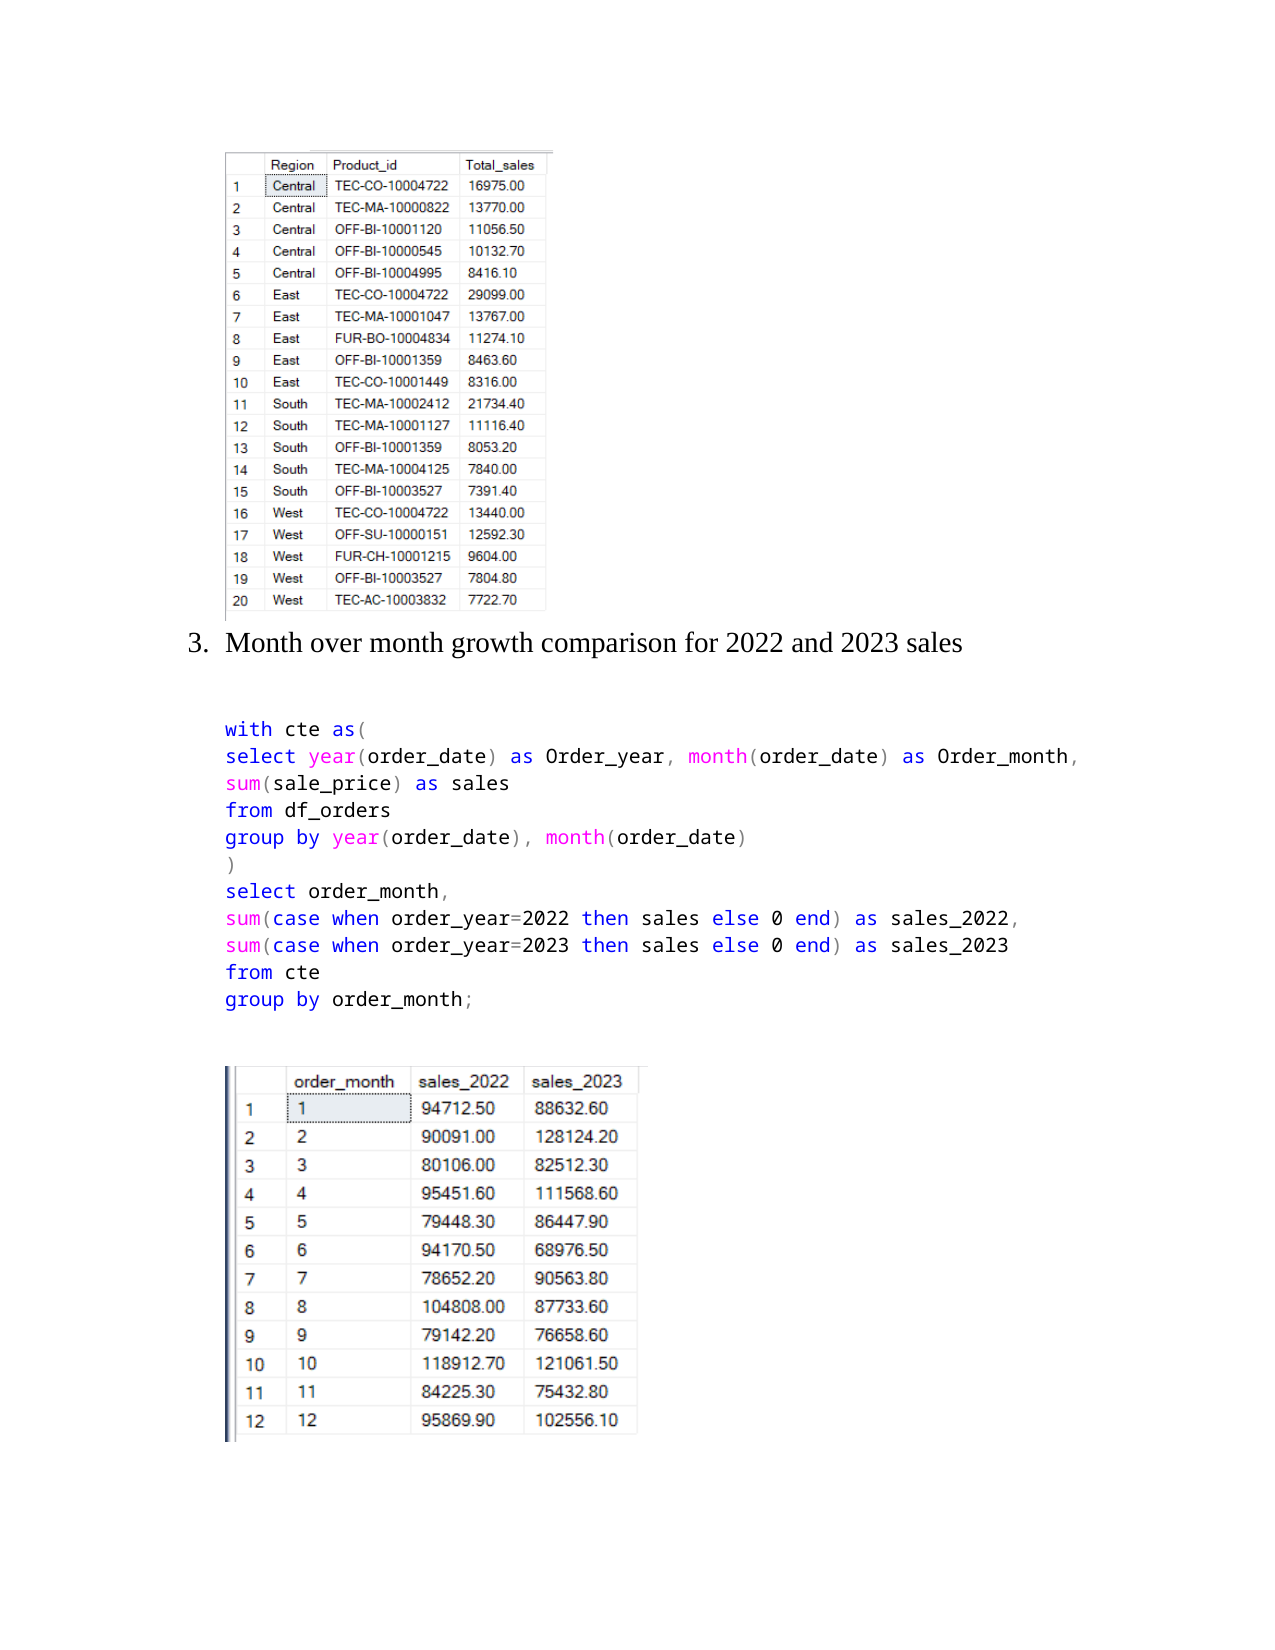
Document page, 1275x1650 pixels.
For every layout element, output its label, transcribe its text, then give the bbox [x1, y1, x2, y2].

text with cte as( [225, 715, 1125, 742]
text group by year(order_date), month(order_date) [225, 823, 1125, 850]
picture [225, 150, 554, 621]
list Month over month growth comparison for 2022 and 2023 sales [187, 625, 1125, 658]
text sum(case when order_year=2023 then sales else 0 end) as sales_2023 [225, 931, 1125, 958]
text select year(order_date) as Order_year, month(order_date) as Order_month, sum(sale_price) as sales [225, 742, 1125, 796]
text sum(case when order_year=2022 then sales else 0 end) as sales_2022, [225, 904, 1125, 931]
text from df_orders [225, 796, 1125, 823]
text from cte [225, 958, 1125, 985]
text select order_month, [225, 877, 1125, 904]
text ) [225, 850, 1125, 877]
text group by order_month; [225, 985, 1125, 1012]
picture [225, 1066, 648, 1442]
